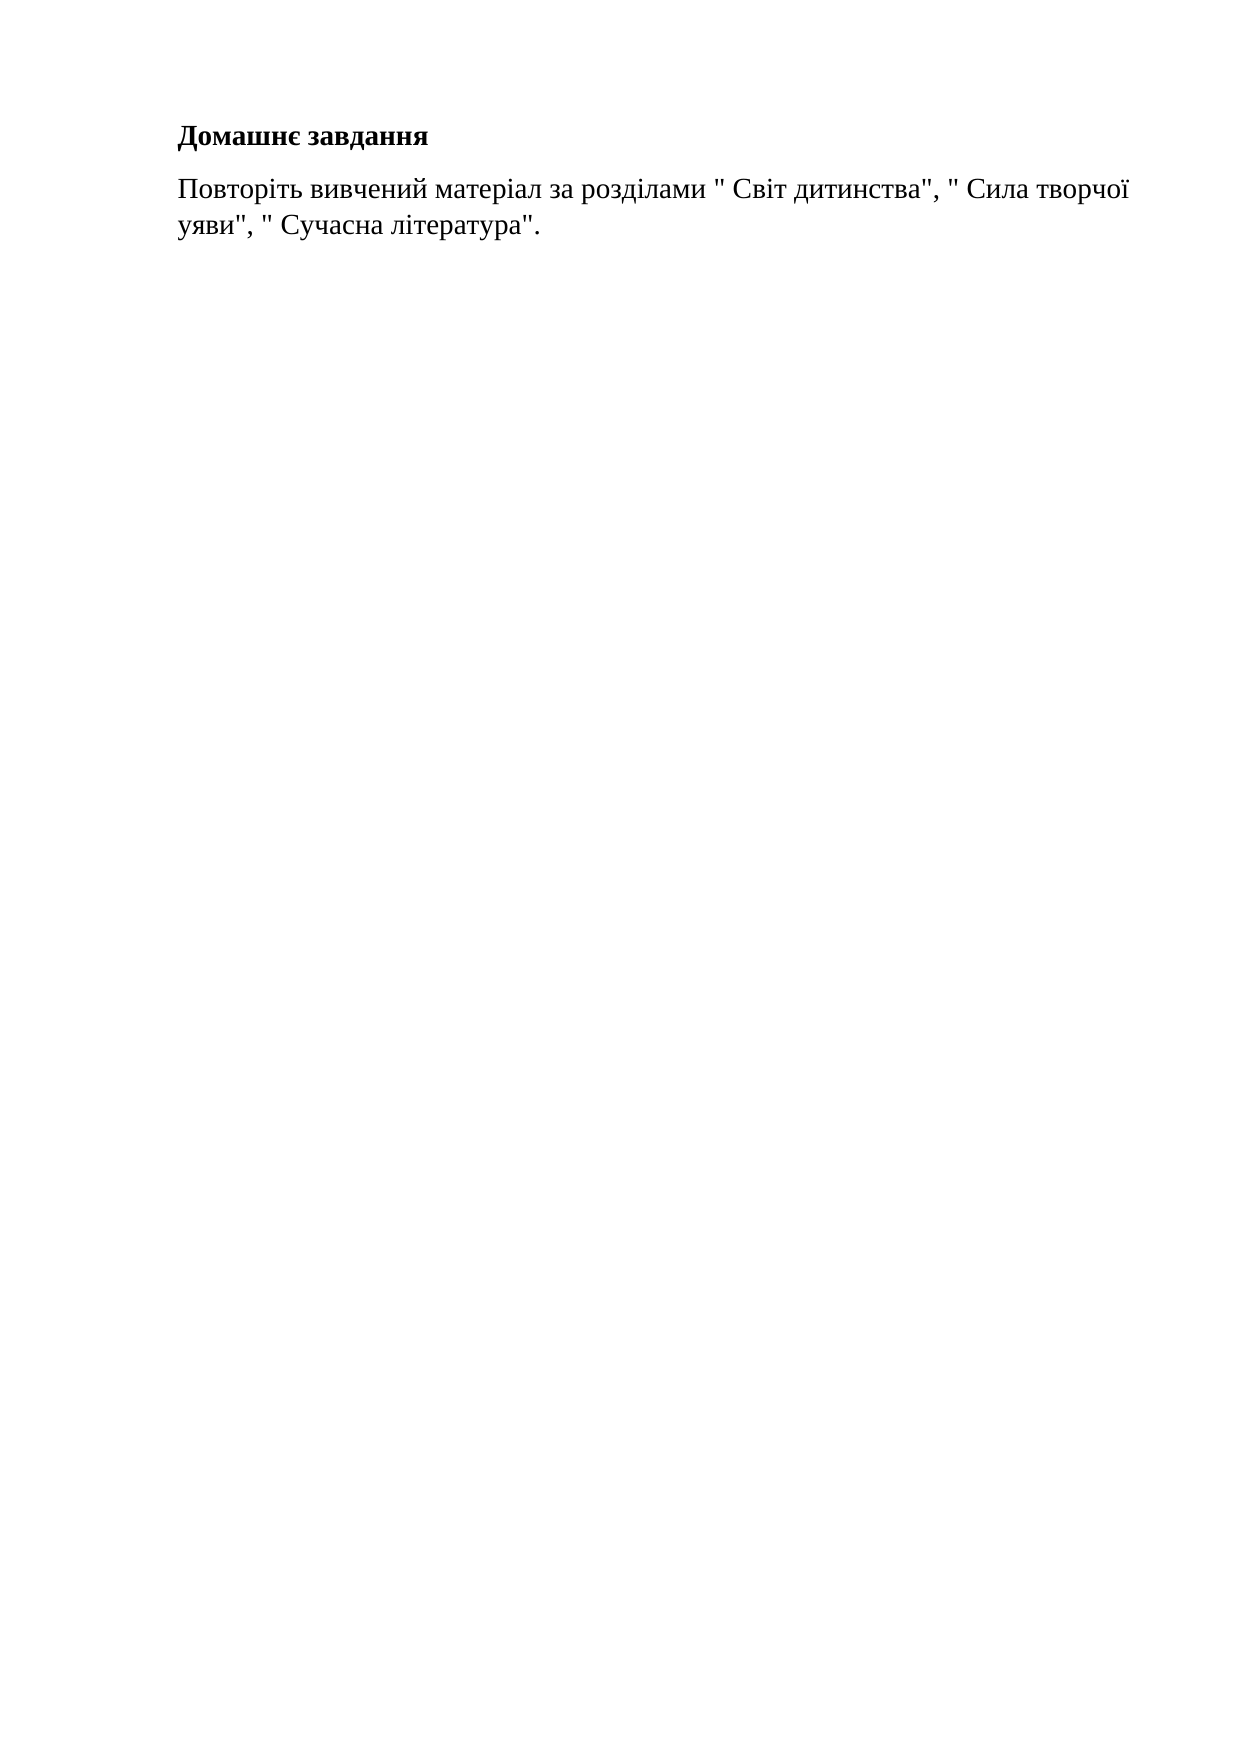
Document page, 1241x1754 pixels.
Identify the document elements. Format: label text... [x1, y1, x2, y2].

text Домашнє завдання [177, 118, 1152, 152]
text Повторіть вивчений матеріал за розділами " Світ дитинства", " Сила творчої уяви", " Сучасна література". [177, 171, 1152, 241]
